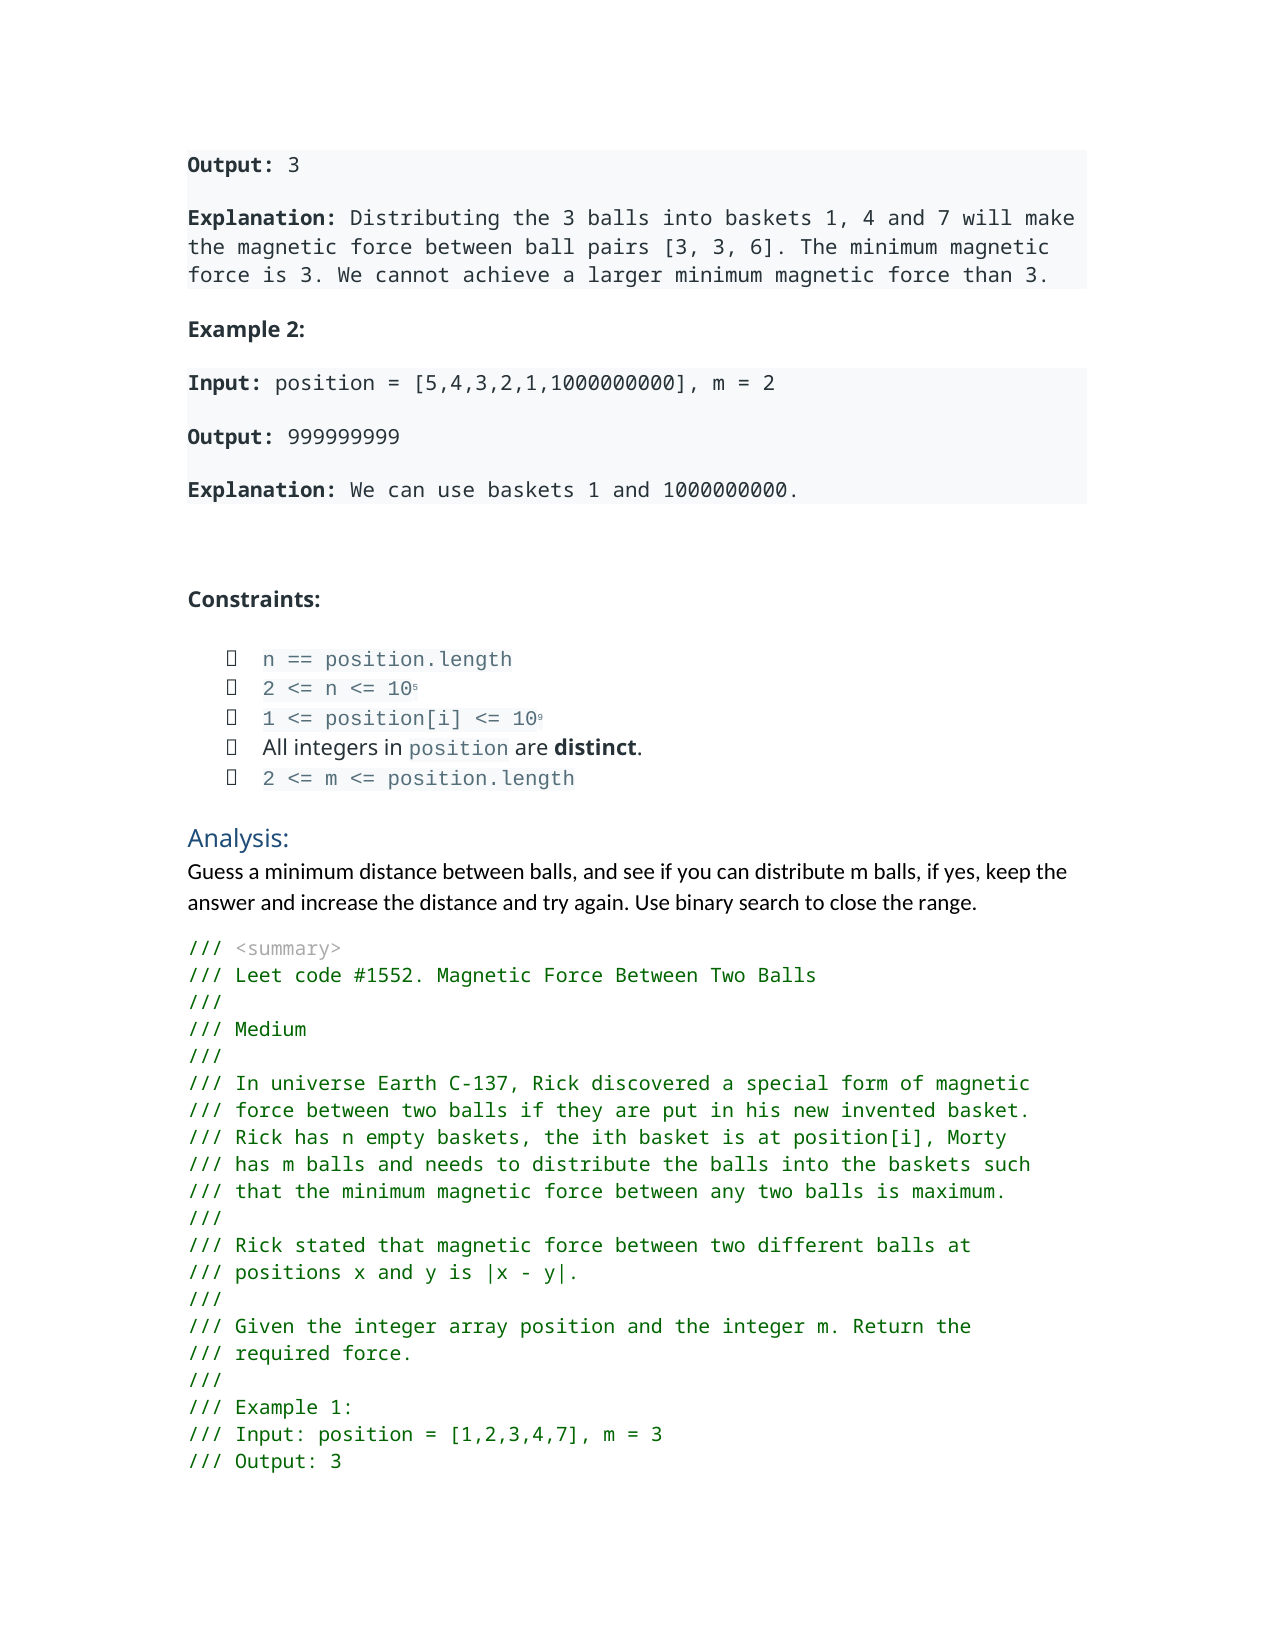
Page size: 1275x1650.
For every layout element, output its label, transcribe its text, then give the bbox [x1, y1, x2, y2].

text /// Leet code #1552. Magnetic Force Between Two Balls [187, 962, 1087, 988]
text /// [187, 988, 1087, 1016]
list All integers in position are distinct. [225, 732, 1087, 762]
text /// <summary> [187, 934, 1087, 962]
text Explanation: Distributing the 3 balls into baskets 1, 4 and 7 will make the magnetic force between ball pairs [3, 3, 6]. The minimum magnetic force is 3. We cannot achieve a larger minimum magnetic force than 3. [187, 203, 1087, 289]
text /// required force. [187, 1339, 1087, 1366]
text /// Rick stated that magnetic force between two different balls at [187, 1231, 1087, 1258]
text /// In universe Earth C-137, Rick discovered a special form of magnetic [187, 1069, 1087, 1096]
list 1 <= position[i] <= 109 [225, 702, 1087, 732]
text Output: 3 [187, 150, 1087, 178]
text /// positions x and y is |x - y|. [187, 1258, 1087, 1285]
list n == position.length [225, 643, 1087, 672]
text /// that the minimum magnetic force between any two balls is maximum. [187, 1177, 1087, 1204]
text Explanation: We can use baskets 1 and 1000000000. [187, 475, 1087, 504]
text /// Output: 3 [187, 1447, 1087, 1474]
text /// Input: position = [1,2,3,4,7], m = 3 [187, 1420, 1087, 1447]
list 2 <= n <= 105 [225, 672, 1087, 702]
text /// Given the integer array position and the integer m. Return the [187, 1312, 1087, 1339]
text /// [187, 1366, 1087, 1393]
text /// Example 1: [187, 1393, 1087, 1420]
text /// Rick has n empty baskets, the ith basket is at position[i], Morty [187, 1123, 1087, 1150]
list 2 <= m <= position.length [225, 762, 1087, 792]
text Output: 999999999 [187, 422, 1087, 450]
subtitle Analysis: [187, 821, 1087, 855]
text Guess a minimum distance between balls, and see if you can distribute m balls, if yes, keep the answer and increase the distance and try again. Use binary search to close the range. [187, 857, 1087, 916]
text Constraints: [187, 584, 1087, 613]
text /// Medium [187, 1016, 1087, 1042]
text /// [187, 1042, 1087, 1069]
text Example 2: [187, 314, 1087, 343]
text /// force between two balls if they are put in his new invented basket. [187, 1096, 1087, 1123]
text /// has m balls and needs to distribute the balls into the baskets such [187, 1150, 1087, 1177]
text Input: position = [5,4,3,2,1,1000000000], m = 2 [187, 368, 1087, 397]
text /// [187, 1204, 1087, 1231]
text /// [187, 1285, 1087, 1312]
